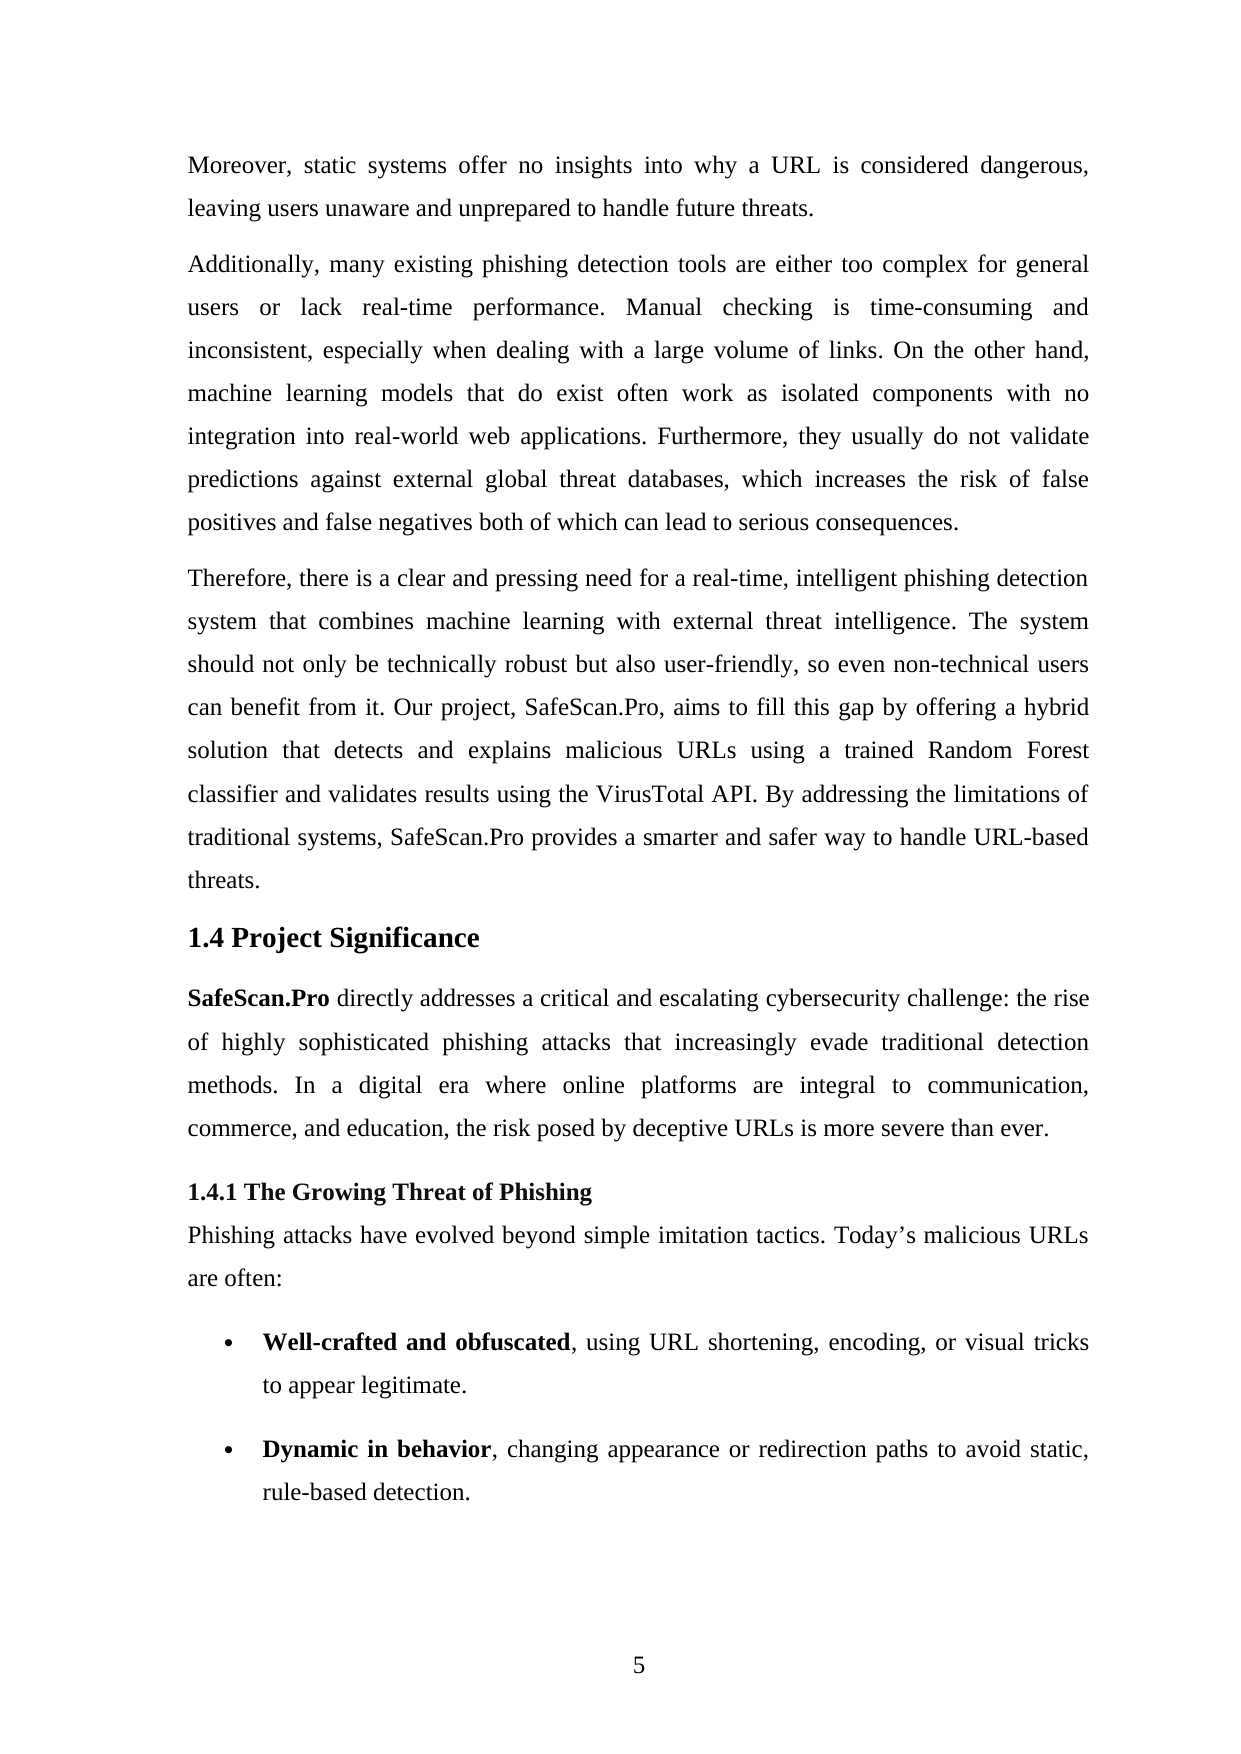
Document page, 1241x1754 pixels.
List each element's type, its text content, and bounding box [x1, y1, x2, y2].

text SafeScan.Pro directly addresses a critical and escalating cybersecurity challenge: the rise of highly sophisticated phishing attacks that increasingly evade traditional detection methods. In a digital era where online platforms are integral to communication, commerce, and education, the risk posed by deceptive URLs is more severe than ever. [187, 983, 1090, 1142]
text Phishing attacks have evolved beyond simple imitation tactics. Today’s malicious URLs are often: [187, 1220, 1090, 1292]
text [187, 150, 1090, 222]
subtitle 1.4 Project Significance [187, 921, 1090, 954]
list Dynamic in behavior, changing appearance or redirection paths to avoid static, rule-based detection. [225, 1434, 1090, 1506]
subtitle 1.4.1 The Growing Threat of Phishing [187, 1177, 1090, 1206]
text Additionally, many existing phishing detection tools are either too complex for general users or lack real-time performance. Manual checking is time-consuming and inconsistent, especially when dealing with a large volume of links. On the other hand, machine learning models that do exist often work as isolated components with no integration into real-world web applications. Furthermore, they usually do not validate predictions against external global threat databases, which increases the risk of false positives and false negatives both of which can lead to serious consequences. [187, 249, 1090, 536]
list Well-crafted and obfuscated, using URL shortening, encoding, or visual tricks to appear legitimate. [225, 1327, 1090, 1399]
text Therefore, there is a clear and pressing need for a real-time, intelligent phishing detection system that combines machine learning with external threat intelligence. The system should not only be technically robust but also user-friendly, so even non-technical users can benefit from it. Our project, SafeScan.Pro, aims to fill this gap by offering a hybrid solution that detects and explains malicious URLs using a trained Random Forest classifier and validates results using the VirusTotal API. By addressing the limitations of traditional systems, SafeScan.Pro provides a smarter and safer way to handle URL-based threats. [187, 563, 1090, 894]
